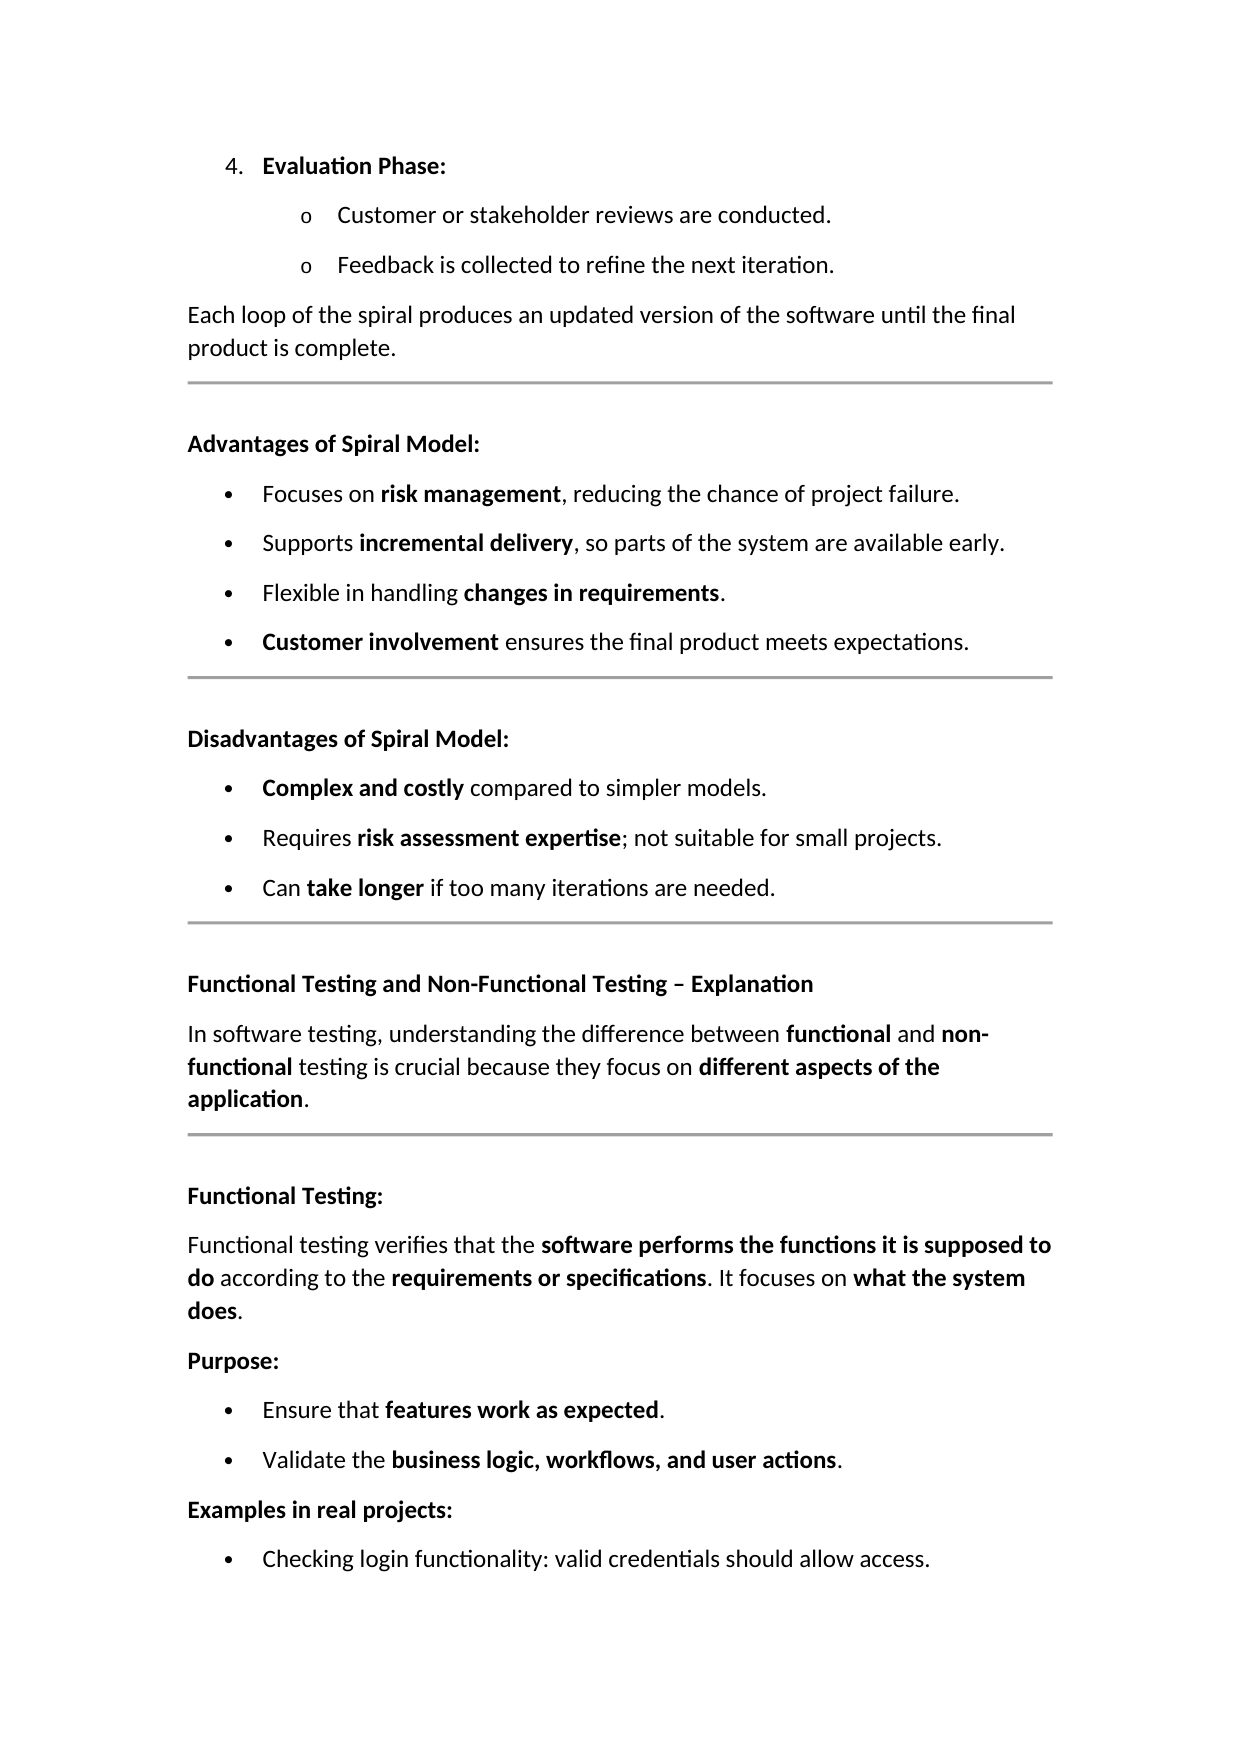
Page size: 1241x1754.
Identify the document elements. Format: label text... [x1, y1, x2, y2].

text Each loop of the spiral produces an updated version of the software until the final product is complete. [187, 299, 1053, 362]
text Functional testing verifies that the software performs the functions it is supposed to do according to the requirements or specifications. It focuses on what the system does. [187, 1229, 1053, 1326]
list Feedback is collected to refine the next iteration. [300, 249, 1053, 280]
text Functional Testing: [187, 1180, 1053, 1211]
list Checking login functionality: valid credentials should allow access. [225, 1543, 1053, 1574]
text Advantages of Spiral Model: [187, 428, 1053, 459]
list Customer or stakeholder reviews are conducted. [300, 199, 1053, 230]
text Examples in real projects: [187, 1494, 1053, 1524]
list Can take longer if too many iterations are needed. [225, 872, 1053, 902]
list Supports incremental delivery, so parts of the system are available early. [225, 527, 1053, 558]
list Requires risk assessment expertise; not suitable for small projects. [225, 822, 1053, 853]
list Evaluation Phase: [225, 150, 1053, 181]
list Customer involvement ensures the final product meets expectations. [225, 626, 1053, 657]
text Functional Testing and Non-Functional Testing – Explanation [187, 968, 1053, 999]
text Purpose: [187, 1345, 1053, 1376]
text Disadvantages of Spiral Model: [187, 723, 1053, 753]
list Flexible in handling changes in requirements. [225, 577, 1053, 607]
list Validate the business logic, workflows, and user actions. [225, 1444, 1053, 1475]
list Complex and costly compared to simpler models. [225, 772, 1053, 803]
list Focuses on risk management, reducing the chance of project failure. [225, 478, 1053, 508]
text In software testing, understanding the difference between functional and non-functional testing is crucial because they focus on different aspects of the application. [187, 1018, 1053, 1114]
list Ensure that features work as expected. [225, 1394, 1053, 1425]
